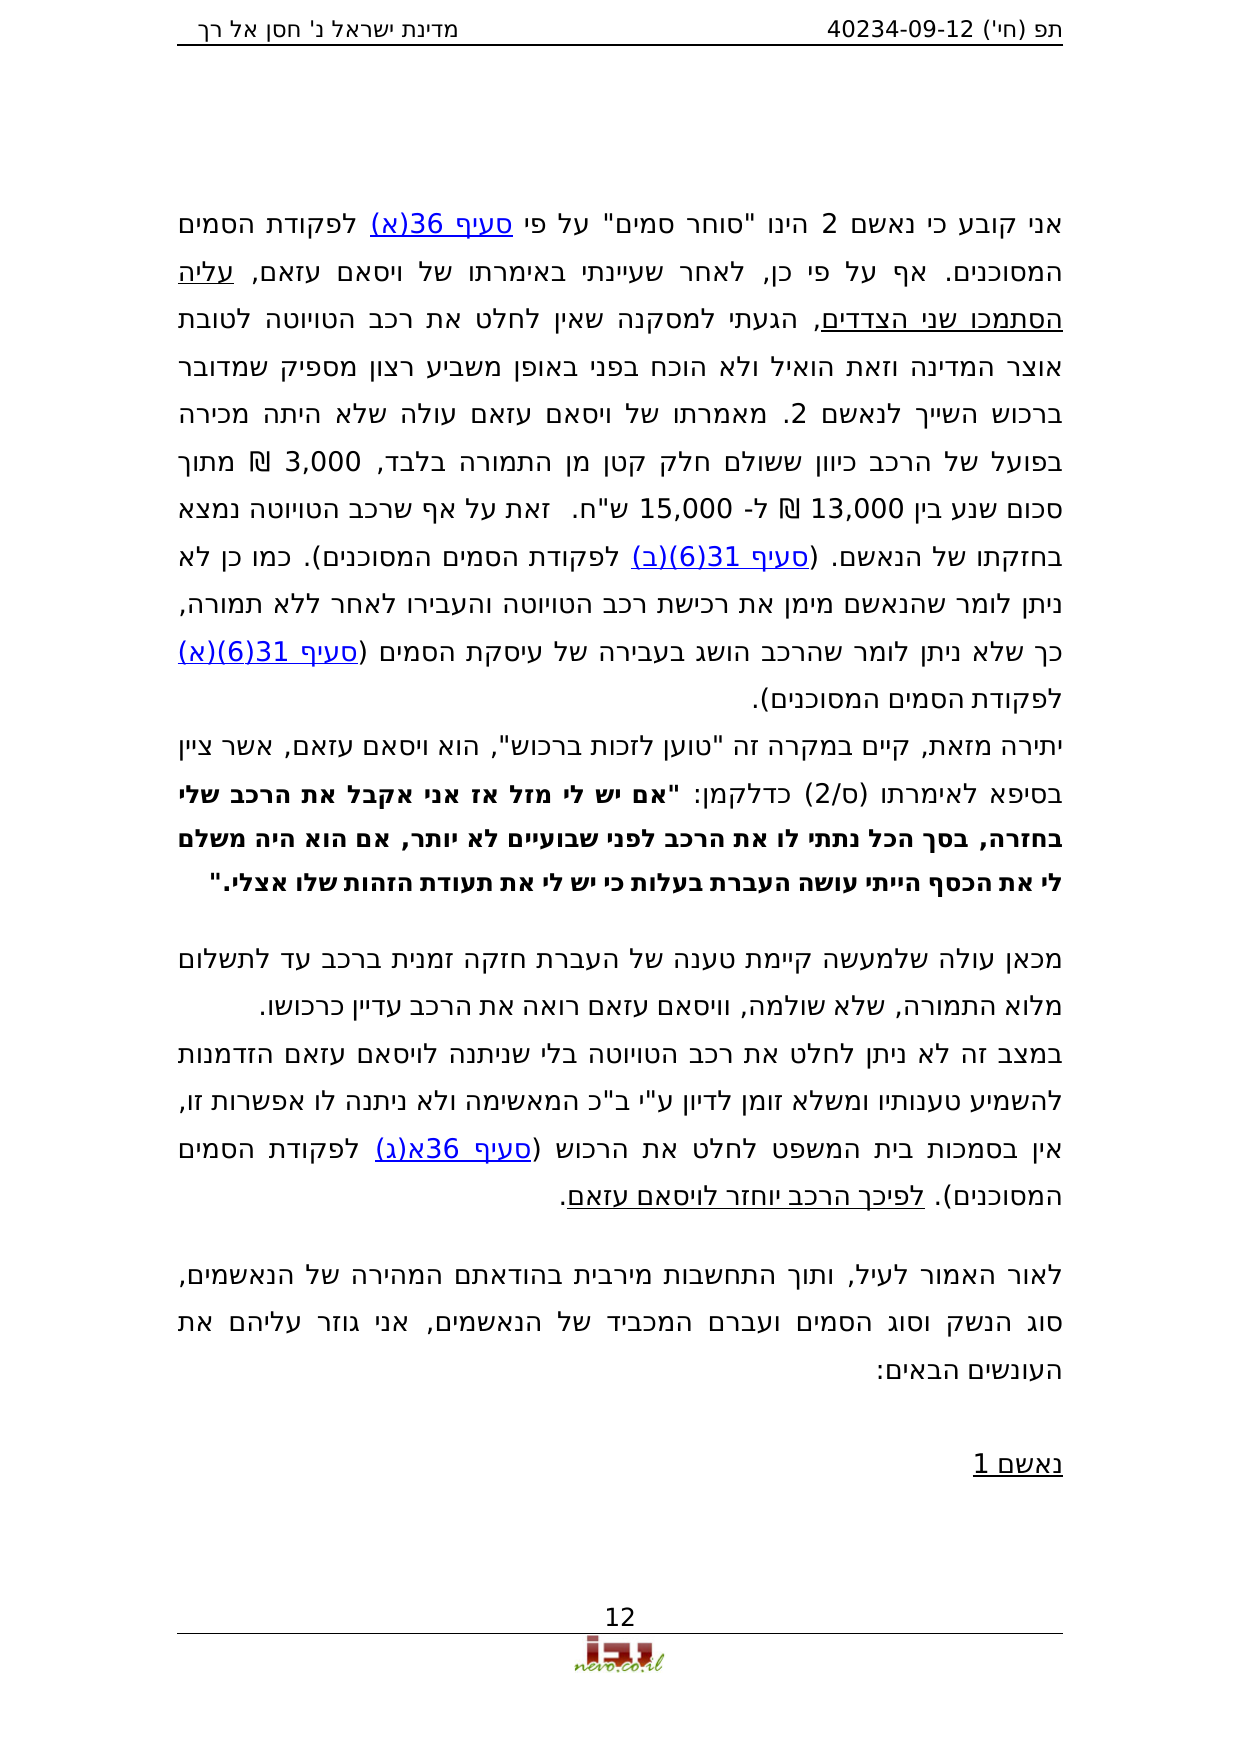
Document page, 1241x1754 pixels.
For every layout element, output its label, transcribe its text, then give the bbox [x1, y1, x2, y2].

text אני קובע כי נאשם 2 הינו "סוחר סמים" על פי סעיף 36(א) לפקודת הסמים המסוכנים. אף על פי כן, לאחר שעיינתי באימרתו של ויסאם עזאם, עליה הסתמכו שני הצדדים, הגעתי למסקנה שאין לחלט את רכב הטויוטה לטובת אוצר המדינה וזאת הואיל ולא הוכח בפני באופן משביע רצון מספיק שמדובר ברכוש השייך לנאשם 2. מאמרתו של ויסאם עזאם עולה שלא היתה מכירה בפועל של הרכב כיוון ששולם חלק קטן מן התמורה בלבד, 3,000 ₪ מתוך סכום שנע בין 13,000 ₪ ל- 15,000 ש"ח. זאת על אף שרכב הטויוטה נמצא בחזקתו של הנאשם. (סעיף 31(6)(ב) לפקודת הסמים המסוכנים). כמו כן לא ניתן לומר שהנאשם מימן את רכישת רכב הטויוטה והעבירו לאחר ללא תמורה, כך שלא ניתן לומר שהרכב הושג בעבירה של עיסקת הסמים (סעיף 31(6)(א) לפקודת הסמים המסוכנים). [177, 208, 1063, 715]
text מכאן עולה שלמעשה קיימת טענה של העברת חזקה זמנית ברכב עד לתשלום מלוא התמורה, שלא שולמה, וויסאם עזאם רואה את הרכב עדיין כרכושו. [177, 943, 1063, 1022]
text במצב זה לא ניתן לחלט את רכב הטויוטה בלי שניתנה לויסאם עזאם הזדמנות להשמיע טענותיו ומשלא זומן לדיון ע"י ב"כ המאשימה ולא ניתנה לו אפשרות זו, אין בסמכות בית המשפט לחלט את הרכוש (סעיף 36א(ג) לפקודת הסמים המסוכנים). לפיכך הרכב יוחזר לויסאם עזאם. [177, 1038, 1063, 1212]
text לאור האמור לעיל, ותוך התחשבות מירבית בהודאתם המהירה של הנאשמים, סוג הנשק וסוג הסמים ועברם המכביד של הנאשמים, אני גוזר עליהם את העונשים הבאים: [177, 1259, 1063, 1386]
text נאשם 1 [177, 1448, 1063, 1480]
text יתירה מזאת, קיים במקרה זה "טוען לזכות ברכוש", הוא ויסאם עזאם, אשר ציין בסיפא לאימרתו (ס/2) כדלקמן: "אם יש לי מזל אז אני אקבל את הרכב שלי בחזרה, בסך הכל נתתי לו את הרכב לפני שבועיים לא יותר, אם הוא היה משלם לי את הכסף הייתי עושה העברת בעלות כי יש לי את תעודת הזהות שלו אצלי." [177, 731, 1063, 897]
picture [574, 1635, 666, 1673]
